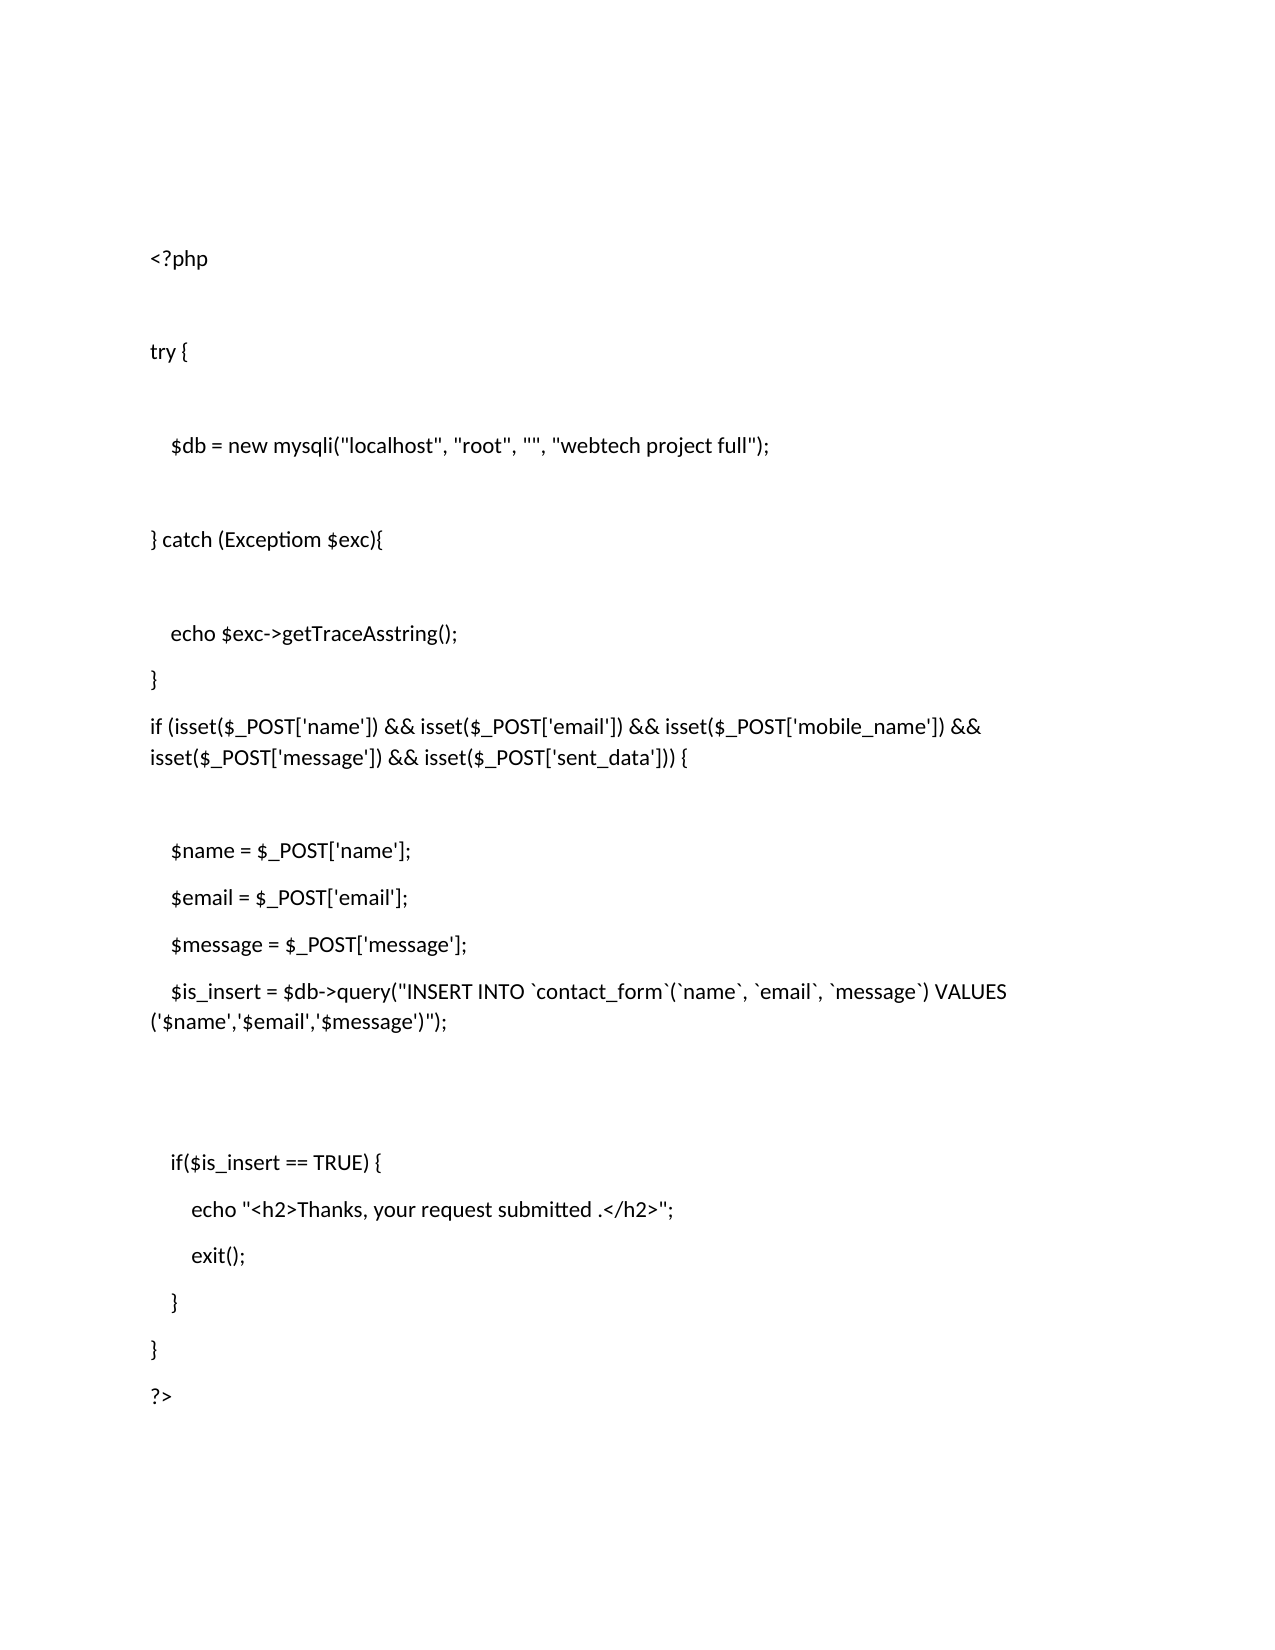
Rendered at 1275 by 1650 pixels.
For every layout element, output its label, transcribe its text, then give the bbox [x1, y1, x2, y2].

text try { [150, 337, 1125, 366]
text $email = $_POST['email']; [150, 883, 1125, 911]
text } catch (Exceptiom $exc){ [150, 525, 1125, 553]
text if (isset($_POST['name']) && isset($_POST['email']) && isset($_POST['mobile_name']) && isset($_POST['message']) && isset($_POST['sent_data'])) { [150, 712, 1125, 771]
text $db = new mysqli("localhost", "root", "", "webtech project full"); [150, 431, 1125, 459]
text } [150, 1335, 1125, 1363]
text if($is_insert == TRUE) { [150, 1148, 1125, 1176]
text } [150, 1288, 1125, 1317]
text exit(); [150, 1242, 1125, 1270]
text $is_insert = $db->query("INSERT INTO `contact_form`(`name`, `email`, `message`) VALUES ('$name','$email','$message')"); [150, 977, 1125, 1035]
text $message = $_POST['message']; [150, 930, 1125, 958]
text ?> [150, 1382, 1125, 1410]
text echo $exc->getTraceAsstring(); [150, 619, 1125, 647]
text <?php [150, 244, 1125, 272]
text $name = $_POST['name']; [150, 836, 1125, 864]
text } [150, 666, 1125, 694]
text echo "<h2>Thanks, your request submitted .</h2>"; [150, 1195, 1125, 1223]
